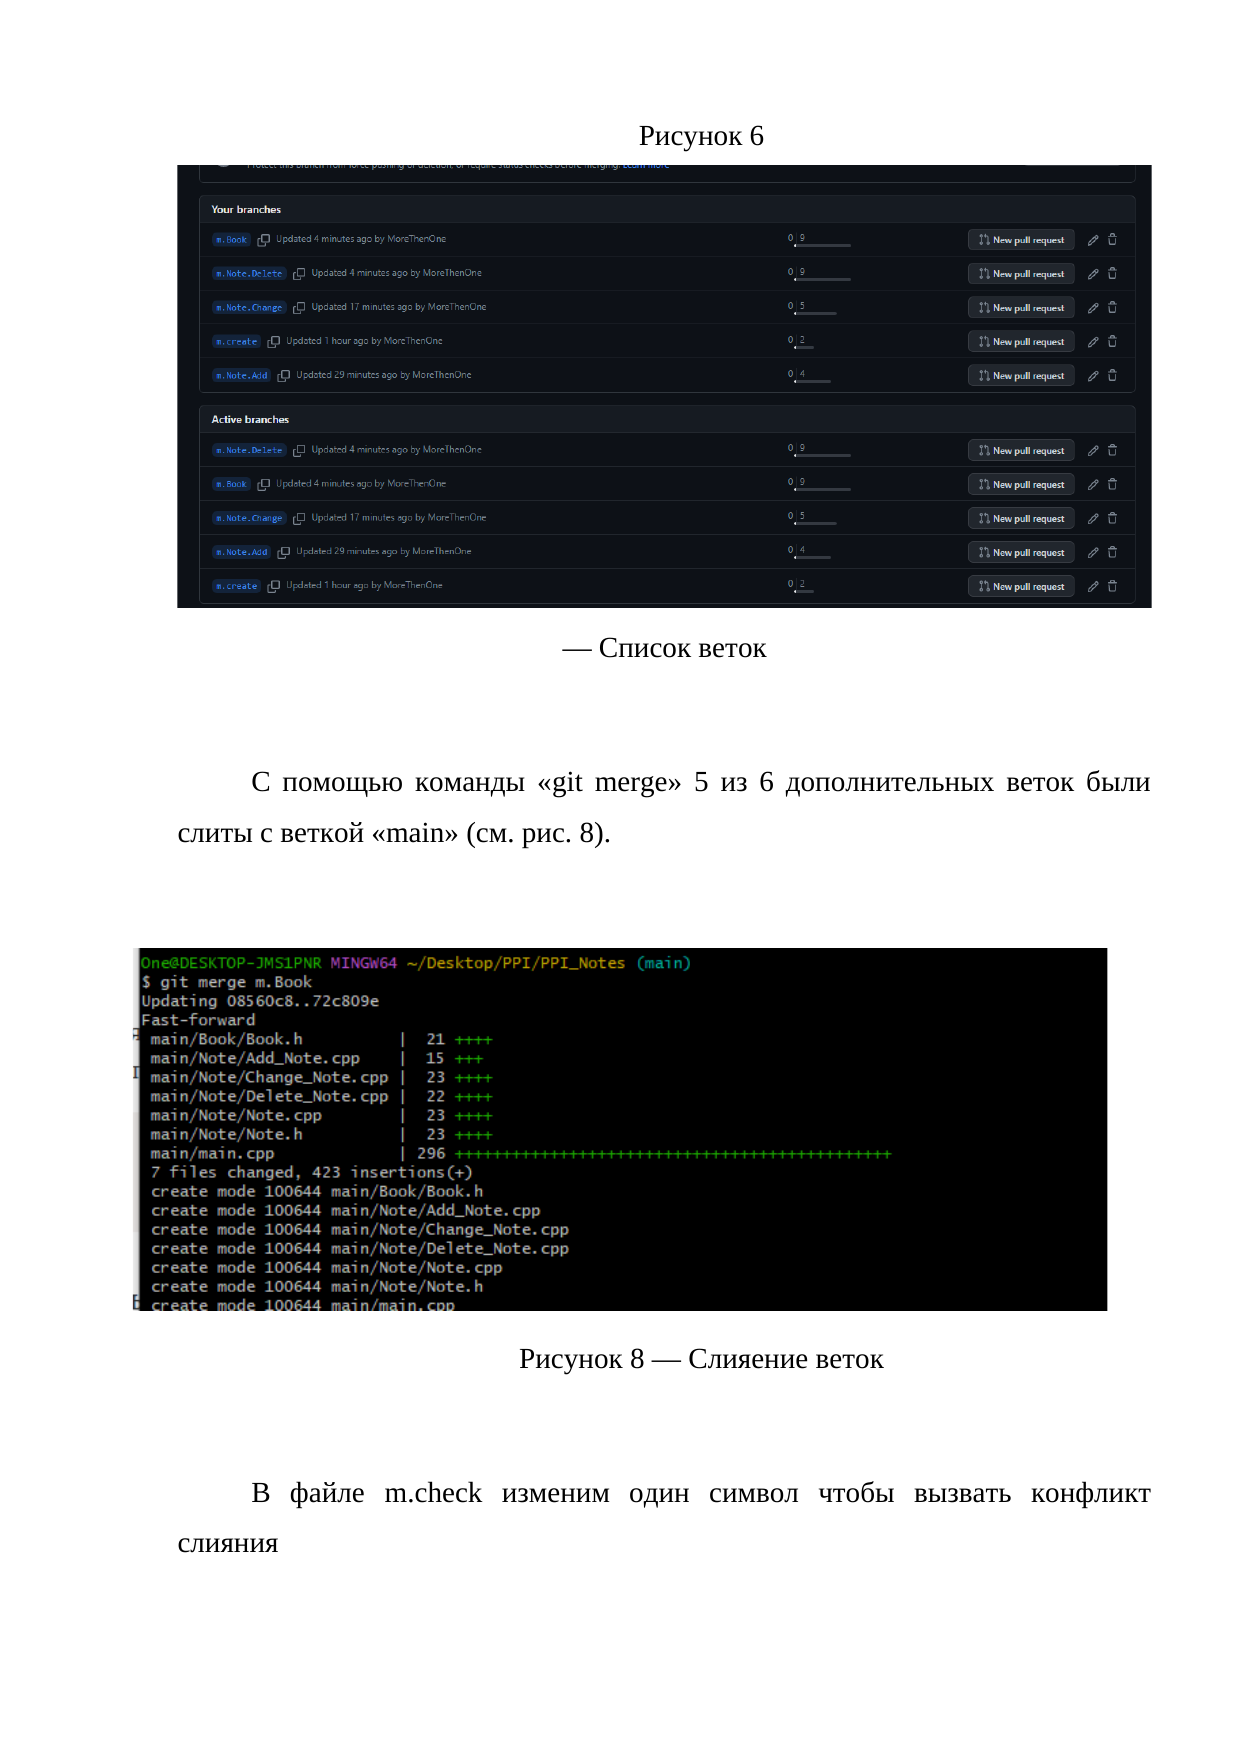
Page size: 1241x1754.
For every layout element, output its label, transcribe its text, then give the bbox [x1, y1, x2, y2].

text Рисунок 6 — Список веток [177, 118, 1152, 165]
text В файле m.check изменим один символ чтобы вызвать конфликт слияния [177, 1475, 1152, 1559]
text С помощью команды «git merge» 5 из 6 дополнительных веток были слиты с веткой «main» (см. рис. 8). [177, 764, 1152, 848]
picture [177, 165, 1152, 608]
text Рисунок 6 — Список веток [177, 608, 1152, 664]
text Рисунок 8 — Слияение веток [177, 1341, 1152, 1375]
picture [132, 948, 1108, 1311]
